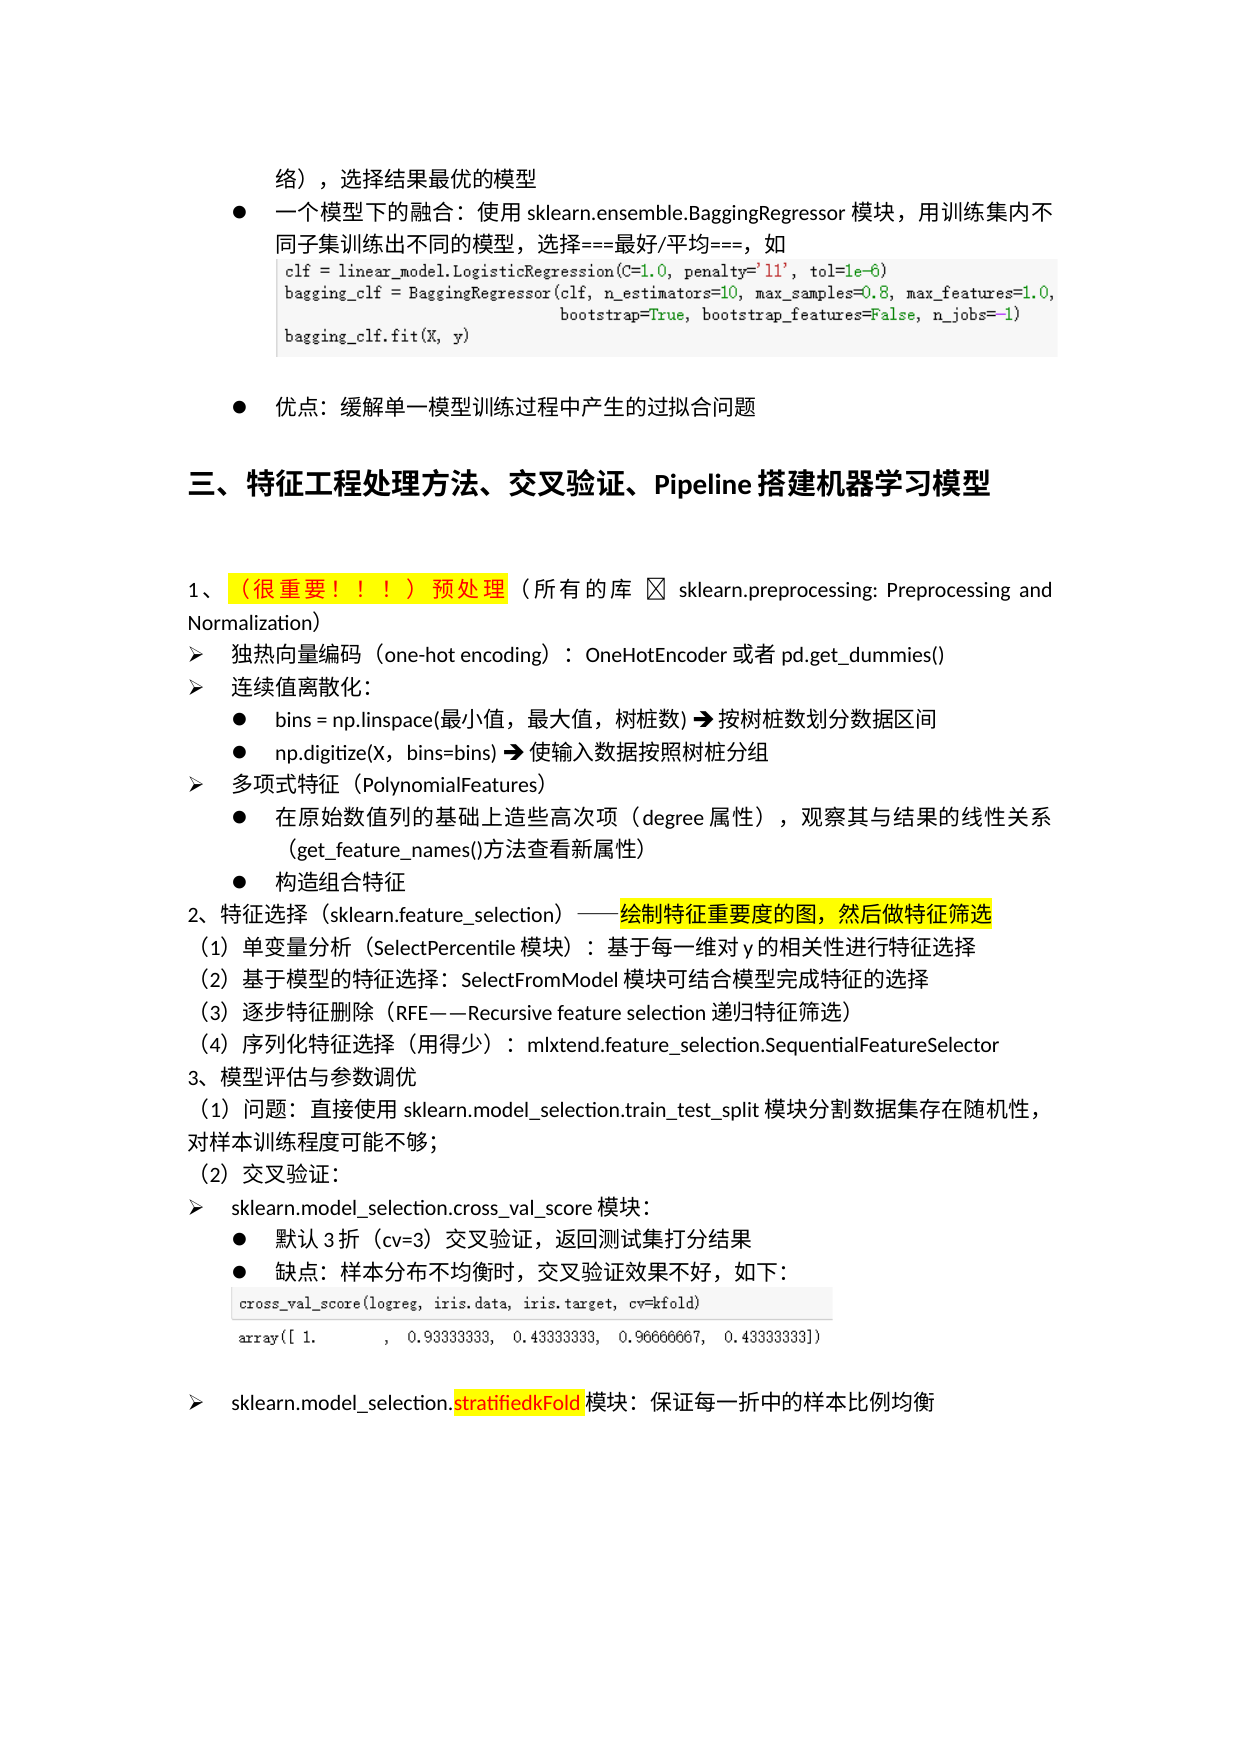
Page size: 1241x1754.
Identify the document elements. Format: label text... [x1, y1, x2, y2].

list 默认3折（cv=3）交叉验证，返回测试集打分结果 [231, 1222, 1053, 1254]
list 在原始数值列的基础上造些高次项（degree属性），观察其与结果的线性关系（get_feature_names()方法查看新属性） [231, 799, 1053, 864]
list 连续值离散化： [187, 669, 1053, 702]
picture [231, 1287, 833, 1358]
text （4）序列化特征选择（用得少）：mlxtend.feature_selection.SequentialFeatureSelector [187, 1027, 1053, 1059]
text 3、模型评估与参数调优 [187, 1059, 1053, 1092]
text 1、（很重要！！！）预处理（所有的库 sklearn.preprocessing: Preprocessing and Normalization） [187, 572, 1053, 637]
list 缺点：样本分布不均衡时，交叉验证效果不好，如下： [231, 1254, 1053, 1287]
list sklearn.model_selection.stratifiedkFold模块：保证每一折中的样本比例均衡 [187, 1384, 1053, 1417]
list np.digitize(X，bins=bins) 使输入数据按照树桩分组 [231, 734, 1053, 767]
list 一个模型下的融合：使用sklearn.ensemble.BaggingRegressor模块，用训练集内不同子集训练出不同的模型，选择===最好/平均===，如 [231, 194, 1053, 259]
list bins = np.linspace(最小值，最大值，树桩数) 按树桩数划分数据区间 [231, 702, 1053, 734]
list 优点：缓解单一模型训练过程中产生的过拟合问题 [231, 389, 1053, 422]
text （2）交叉验证： [187, 1157, 1053, 1189]
list 构造组合特征 [231, 864, 1053, 897]
text （1）单变量分析（SelectPercentile模块）：基于每一维对y的相关性进行特征选择 [187, 929, 1053, 962]
list 多项式特征（PolynomialFeatures） [187, 767, 1053, 799]
picture [275, 259, 1058, 357]
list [231, 162, 1053, 194]
text （3）逐步特征删除（RFE——Recursive feature selection递归特征筛选） [187, 994, 1053, 1027]
list sklearn.model_selection.cross_val_score模块： [187, 1189, 1053, 1222]
text 2、特征选择（sklearn.feature_selection）——绘制特征重要度的图，然后做特征筛选 [187, 897, 1053, 929]
subtitle 三、特征工程处理方法、交叉验证、Pipeline搭建机器学习模型 [187, 449, 1053, 514]
text （1）问题：直接使用sklearn.model_selection.train_test_split模块分割数据集存在随机性，对样本训练程度可能不够； [187, 1092, 1053, 1157]
list 独热向量编码（one-hot encoding）：OneHotEncoder 或者 pd.get_dummies() [187, 637, 1053, 669]
text （2）基于模型的特征选择：SelectFromModel模块可结合模型完成特征的选择 [187, 962, 1053, 994]
